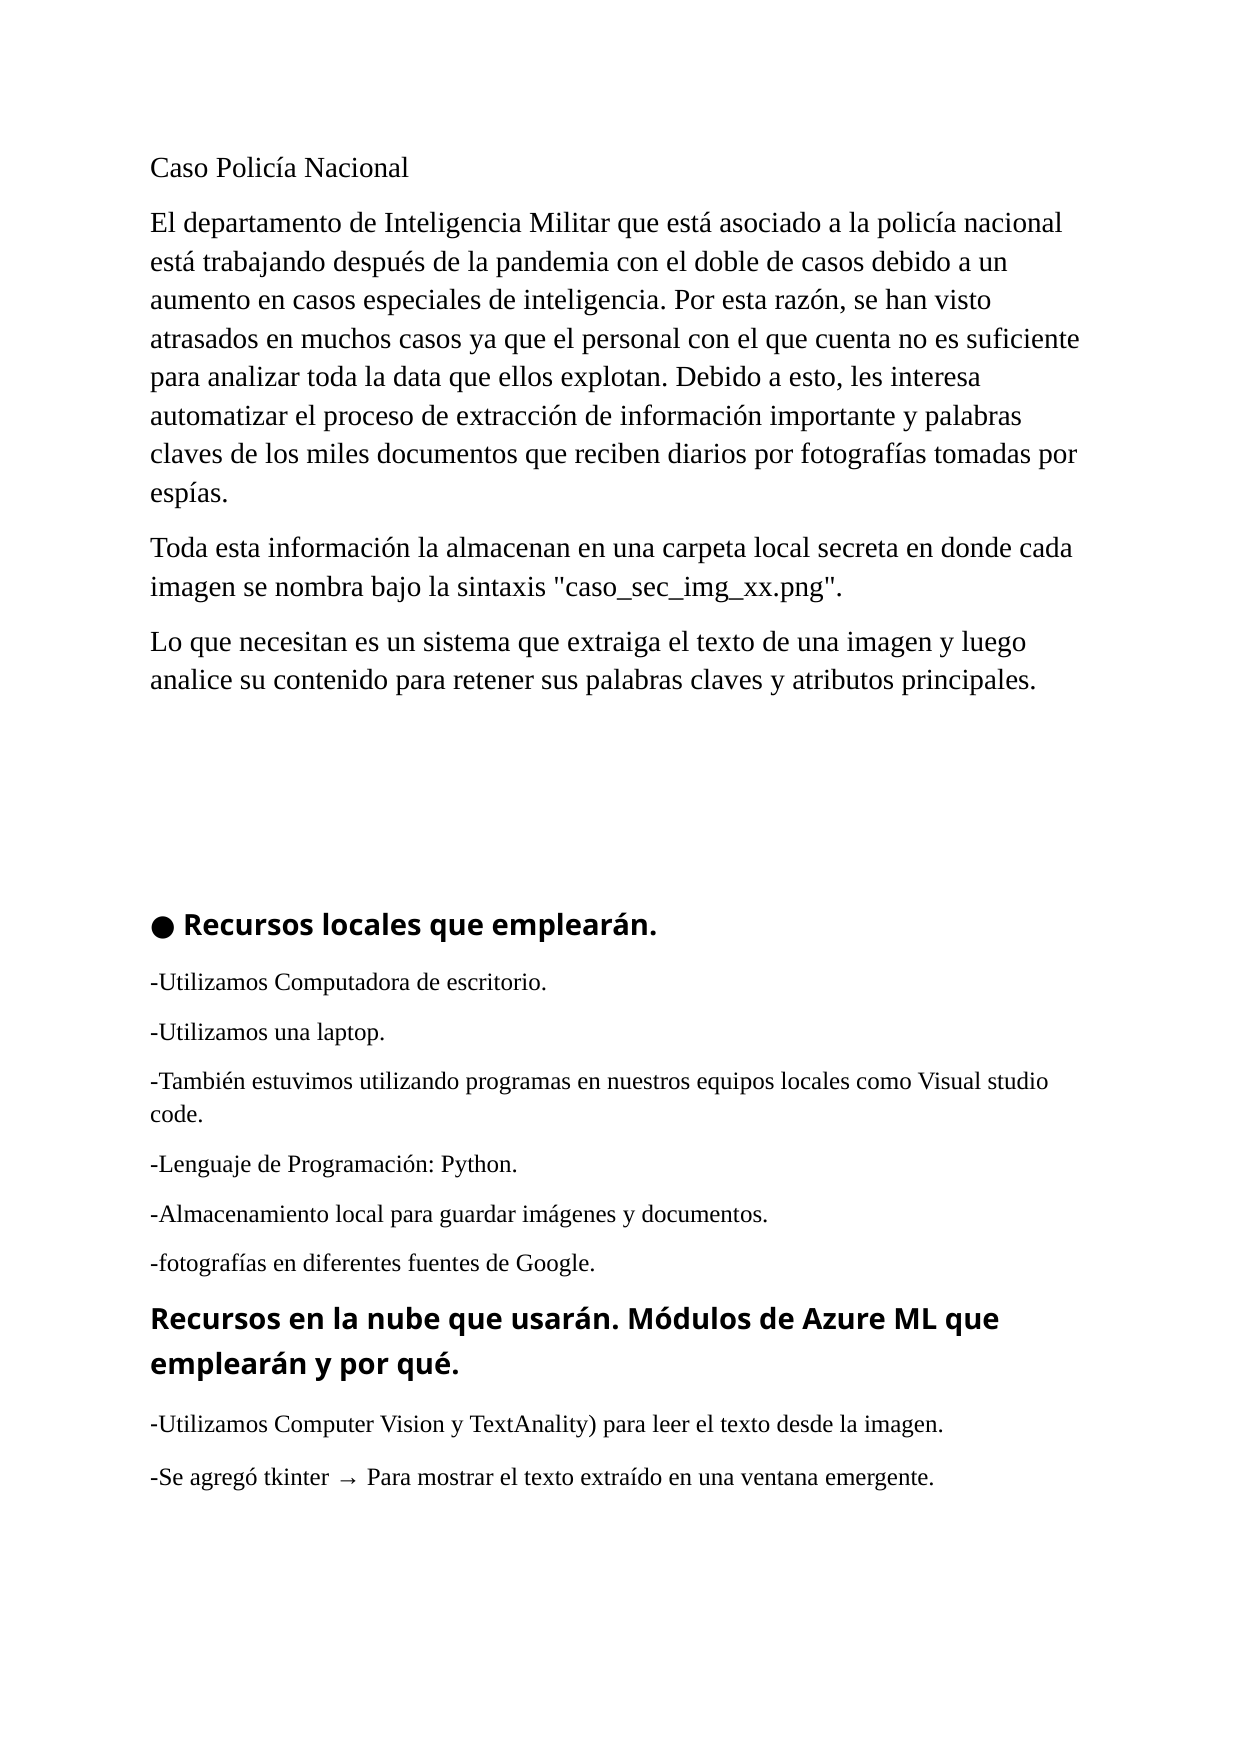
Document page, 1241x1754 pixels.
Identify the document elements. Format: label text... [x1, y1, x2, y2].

text ● Recursos locales que emplearán. [150, 904, 1090, 944]
text -Utilizamos Computadora de escritorio. [150, 967, 1090, 996]
text -Utilizamos una laptop. [150, 1017, 1090, 1045]
text Lo que necesitan es un sistema que extraiga el texto de una imagen y luego analice su contenido para retener sus palabras claves y atributos principales. [150, 624, 1090, 696]
text -fotografías en diferentes fuentes de Google. [150, 1248, 1090, 1277]
text -Utilizamos Computer Vision y TextAnality) para leer el texto desde la imagen. [150, 1406, 1090, 1440]
text Toda esta información la almacenan en una carpeta local secreta en donde cada imagen se nombra bajo la sintaxis "caso_sec_img_xx.png". [150, 530, 1090, 602]
text -También estuvimos utilizando programas en nuestros equipos locales como Visual studio code. [150, 1066, 1090, 1128]
text El departamento de Inteligencia Militar que está asociado a la policía nacional está trabajando después de la pandemia con el doble de casos debido a un aumento en casos especiales de inteligencia. Por esta razón, se han visto atrasados en muchos casos ya que el personal con el que cuenta no es suficiente para analizar toda la data que ellos explotan. Debido a esto, les interesa automatizar el proceso de extracción de información importante y palabras claves de los miles documentos que reciben diarios por fotografías tomadas por espías. [150, 205, 1090, 508]
text Recursos en la nube que usarán. Módulos de Azure ML que emplearán y por qué. [150, 1298, 1090, 1383]
text Caso Policía Nacional [150, 150, 1090, 183]
text -Lenguaje de Programación: Python. [150, 1149, 1090, 1178]
text -Se agregó tkinter → Para mostrar el texto extraído en una ventana emergente. [150, 1462, 1090, 1491]
text -Almacenamiento local para guardar imágenes y documentos. [150, 1199, 1090, 1227]
